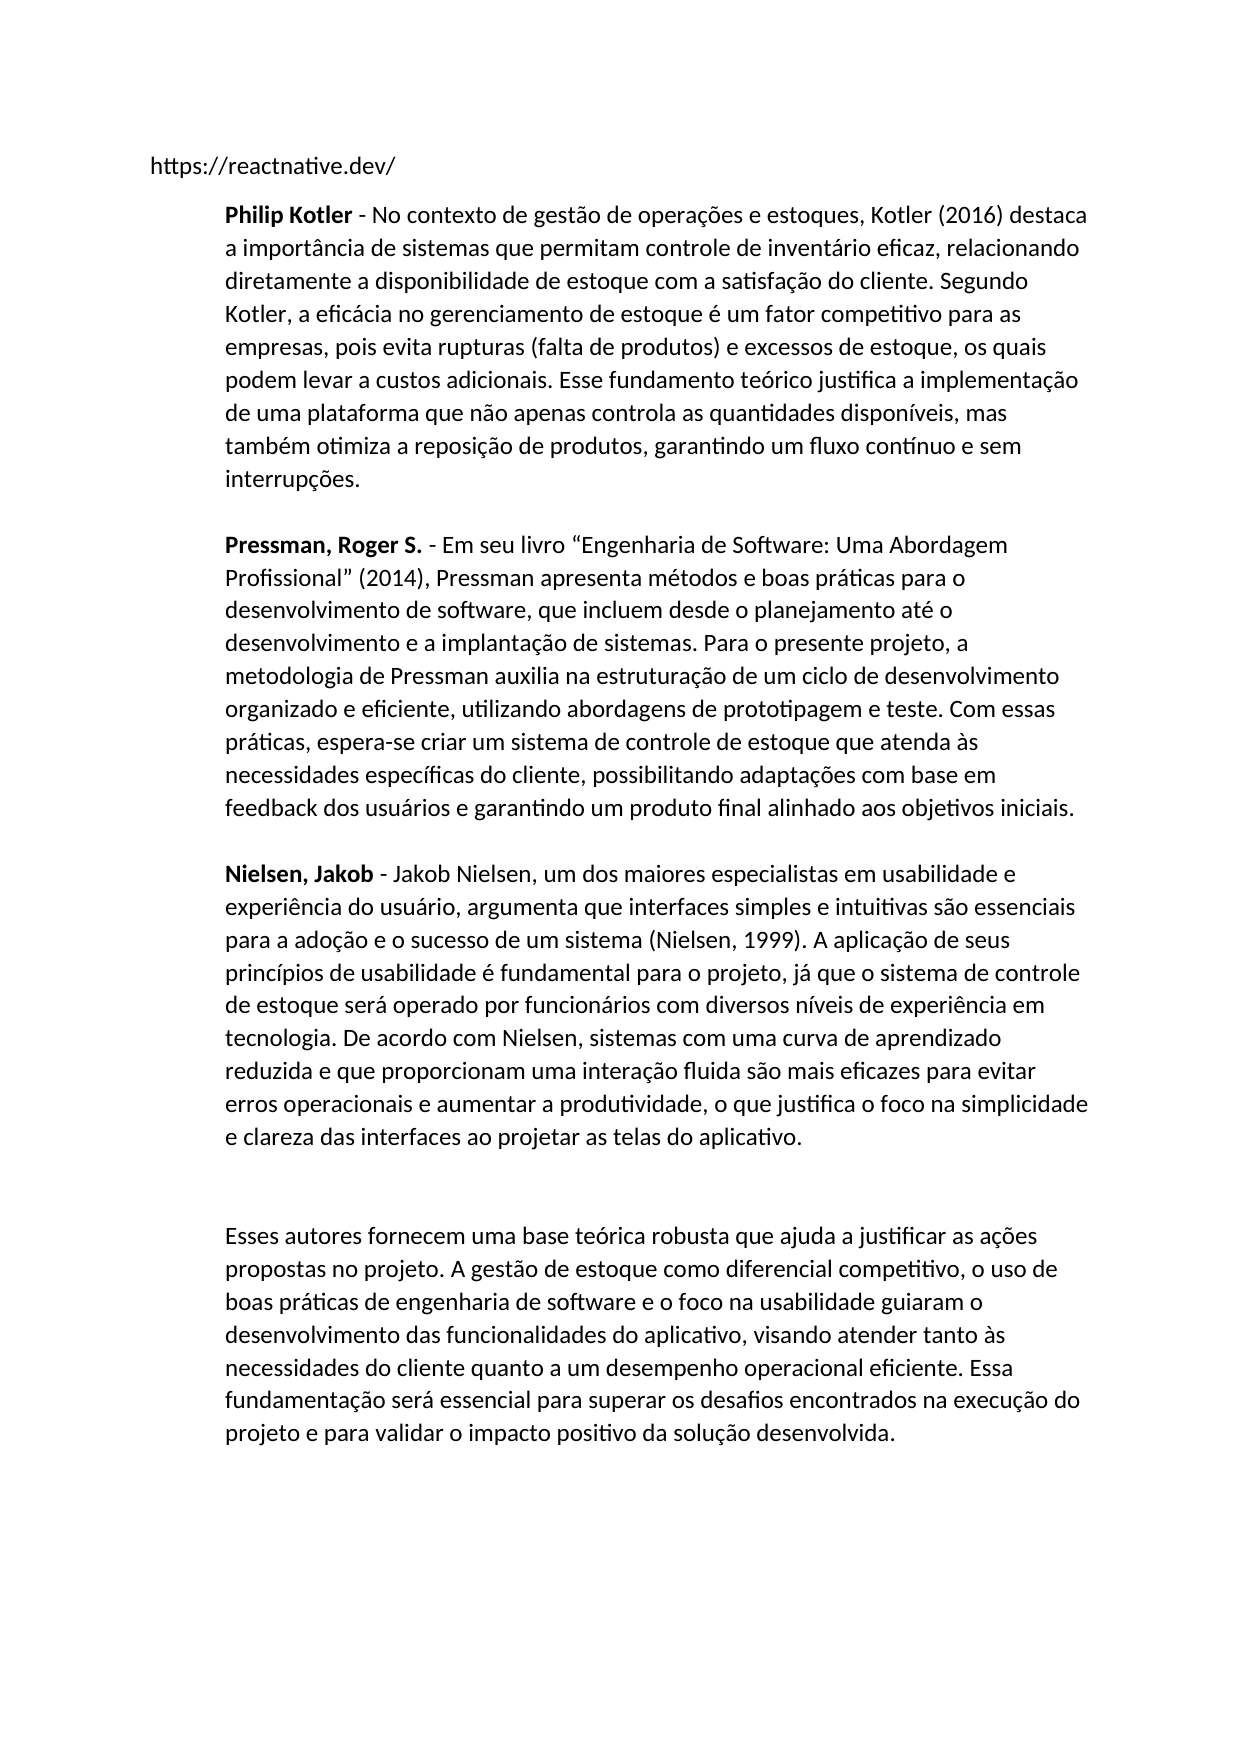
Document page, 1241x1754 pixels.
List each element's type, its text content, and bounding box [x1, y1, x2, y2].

list Esses autores fornecem uma base teórica robusta que ajuda a justificar as ações propostas no projeto. A gestão de estoque como diferencial competitivo, o uso de boas práticas de engenharia de software e o foco na usabilidade guiaram o desenvolvimento das funcionalidades do aplicativo, visando atender tanto às necessidades do cliente quanto a um desempenho operacional eficiente. Essa fundamentação será essencial para superar os desafios encontrados na execução do projeto e para validar o impacto positivo da solução desenvolvida. [225, 1220, 1090, 1448]
list Pressman, Roger S. - Em seu livro “Engenharia de Software: Uma Abordagem Profissional” (2014), Pressman apresenta métodos e boas práticas para o desenvolvimento de software, que incluem desde o planejamento até o desenvolvimento e a implantação de sistemas. Para o presente projeto, a metodologia de Pressman auxilia na estruturação de um ciclo de desenvolvimento organizado e eficiente, utilizando abordagens de prototipagem e teste. Com essas práticas, espera-se criar um sistema de controle de estoque que atenda às necessidades específicas do cliente, possibilitando adaptações com base em feedback dos usuários e garantindo um produto final alinhado aos objetivos iniciais. [225, 529, 1090, 823]
list Nielsen, Jakob - Jakob Nielsen, um dos maiores especialistas em usabilidade e experiência do usuário, argumenta que interfaces simples e intuitivas são essenciais para a adoção e o sucesso de um sistema (Nielsen, 1999). A aplicação de seus princípios de usabilidade é fundamental para o projeto, já que o sistema de controle de estoque será operado por funcionários com diversos níveis de experiência em tecnologia. De acordo com Nielsen, sistemas com uma curva de aprendizado reduzida e que proporcionam uma interação fluida são mais eficazes para evitar erros operacionais e aumentar a produtividade, o que justifica o foco na simplicidade e clareza das interfaces ao projetar as telas do aplicativo. [225, 858, 1090, 1152]
text https://reactnative.dev/ [150, 150, 1090, 181]
list Philip Kotler - No contexto de gestão de operações e estoques, Kotler (2016) destaca a importância de sistemas que permitam controle de inventário eficaz, relacionando diretamente a disponibilidade de estoque com a satisfação do cliente. Segundo Kotler, a eficácia no gerenciamento de estoque é um fator competitivo para as empresas, pois evita rupturas (falta de produtos) e excessos de estoque, os quais podem levar a custos adicionais. Esse fundamento teórico justifica a implementação de uma plataforma que não apenas controla as quantidades disponíveis, mas também otimiza a reposição de produtos, garantindo um fluxo contínuo e sem interrupções. [225, 199, 1090, 493]
